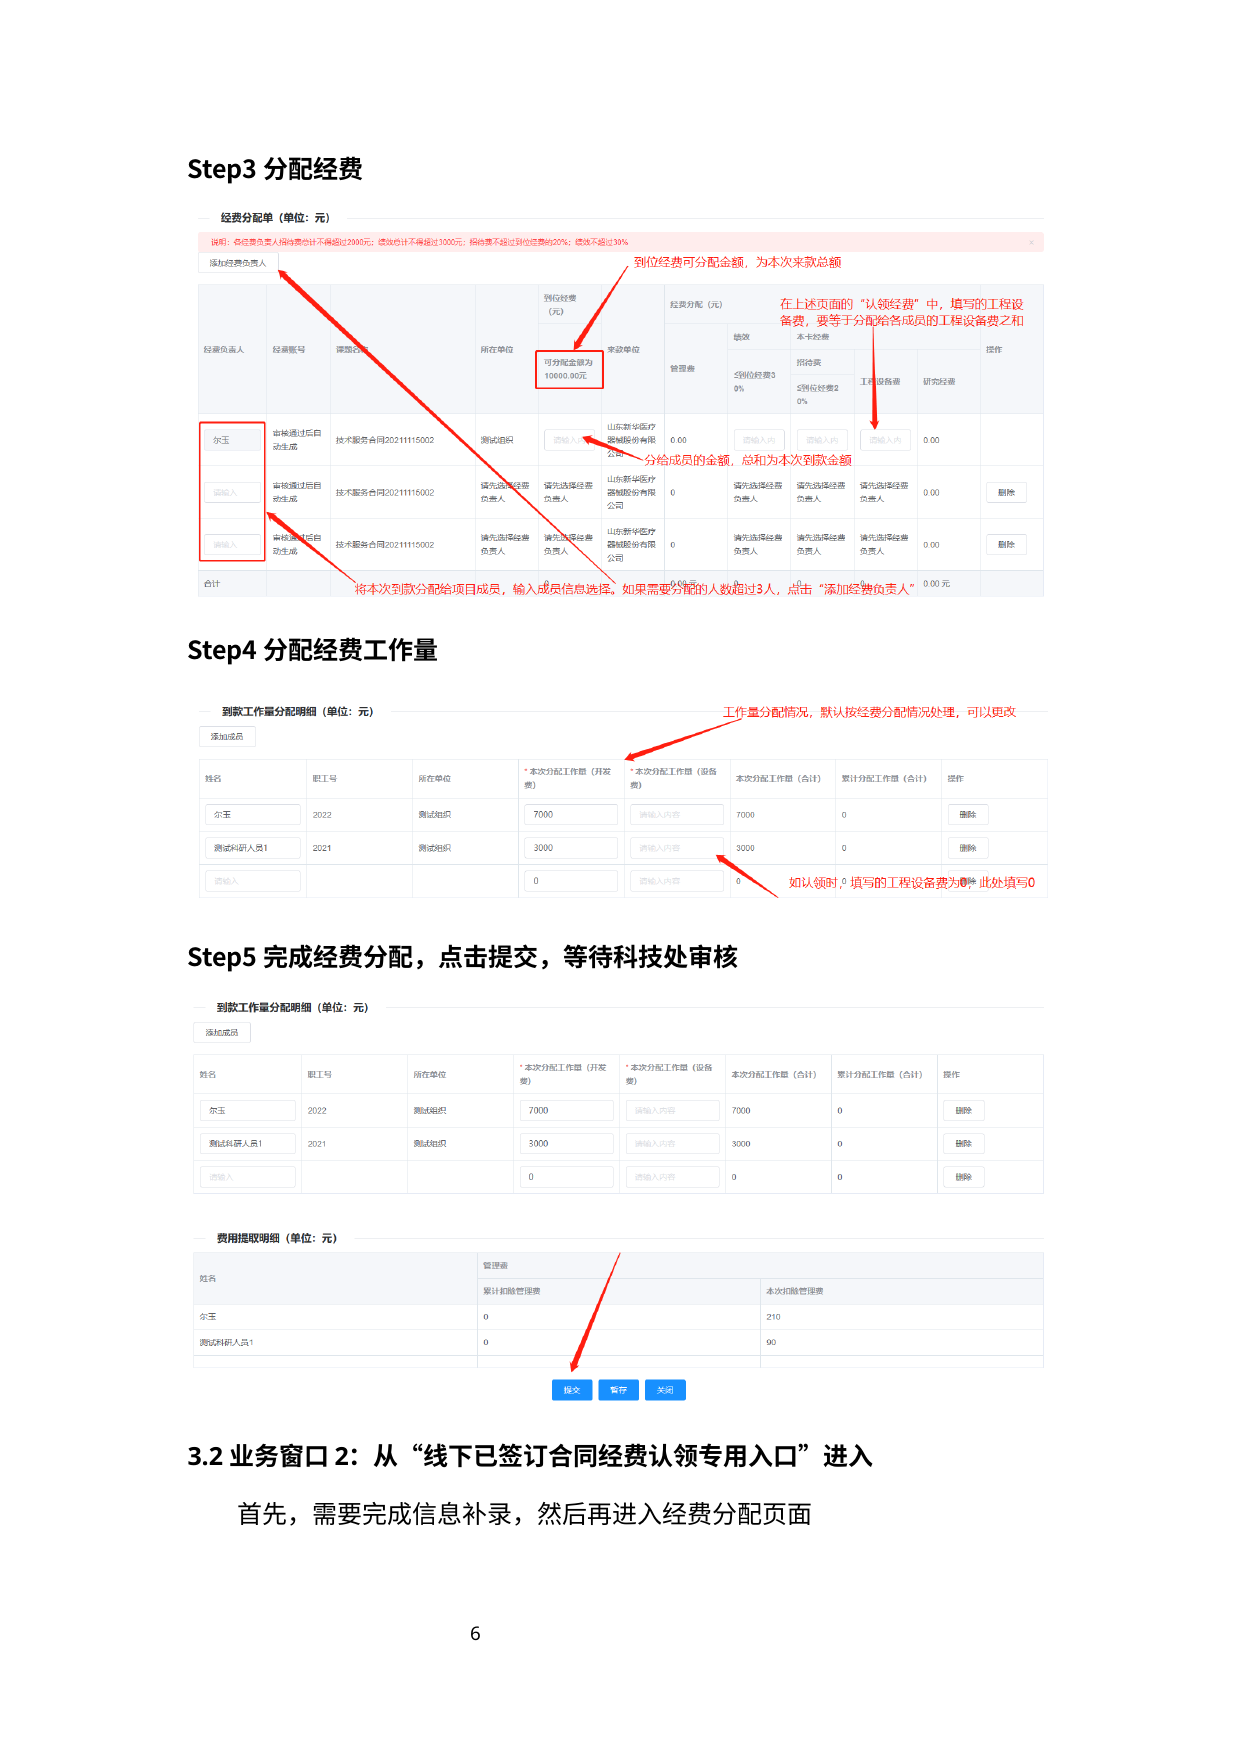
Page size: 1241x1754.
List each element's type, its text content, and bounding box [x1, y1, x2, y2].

picture [187, 688, 1053, 917]
subtitle Step3 分配经费 [187, 150, 1053, 186]
picture [187, 995, 1053, 1416]
subtitle 3.2 业务窗口2：从“线下已签订合同经费认领专用入口”进入 [187, 1437, 1053, 1473]
subtitle Step5 完成经费分配，点击提交，等待科技处审核 [187, 937, 1053, 974]
text 首先，需要完成信息补录，然后再进入经费分配页面 [187, 1494, 1053, 1531]
subtitle Step4 分配经费工作量 [187, 630, 1053, 667]
picture [187, 207, 1053, 610]
